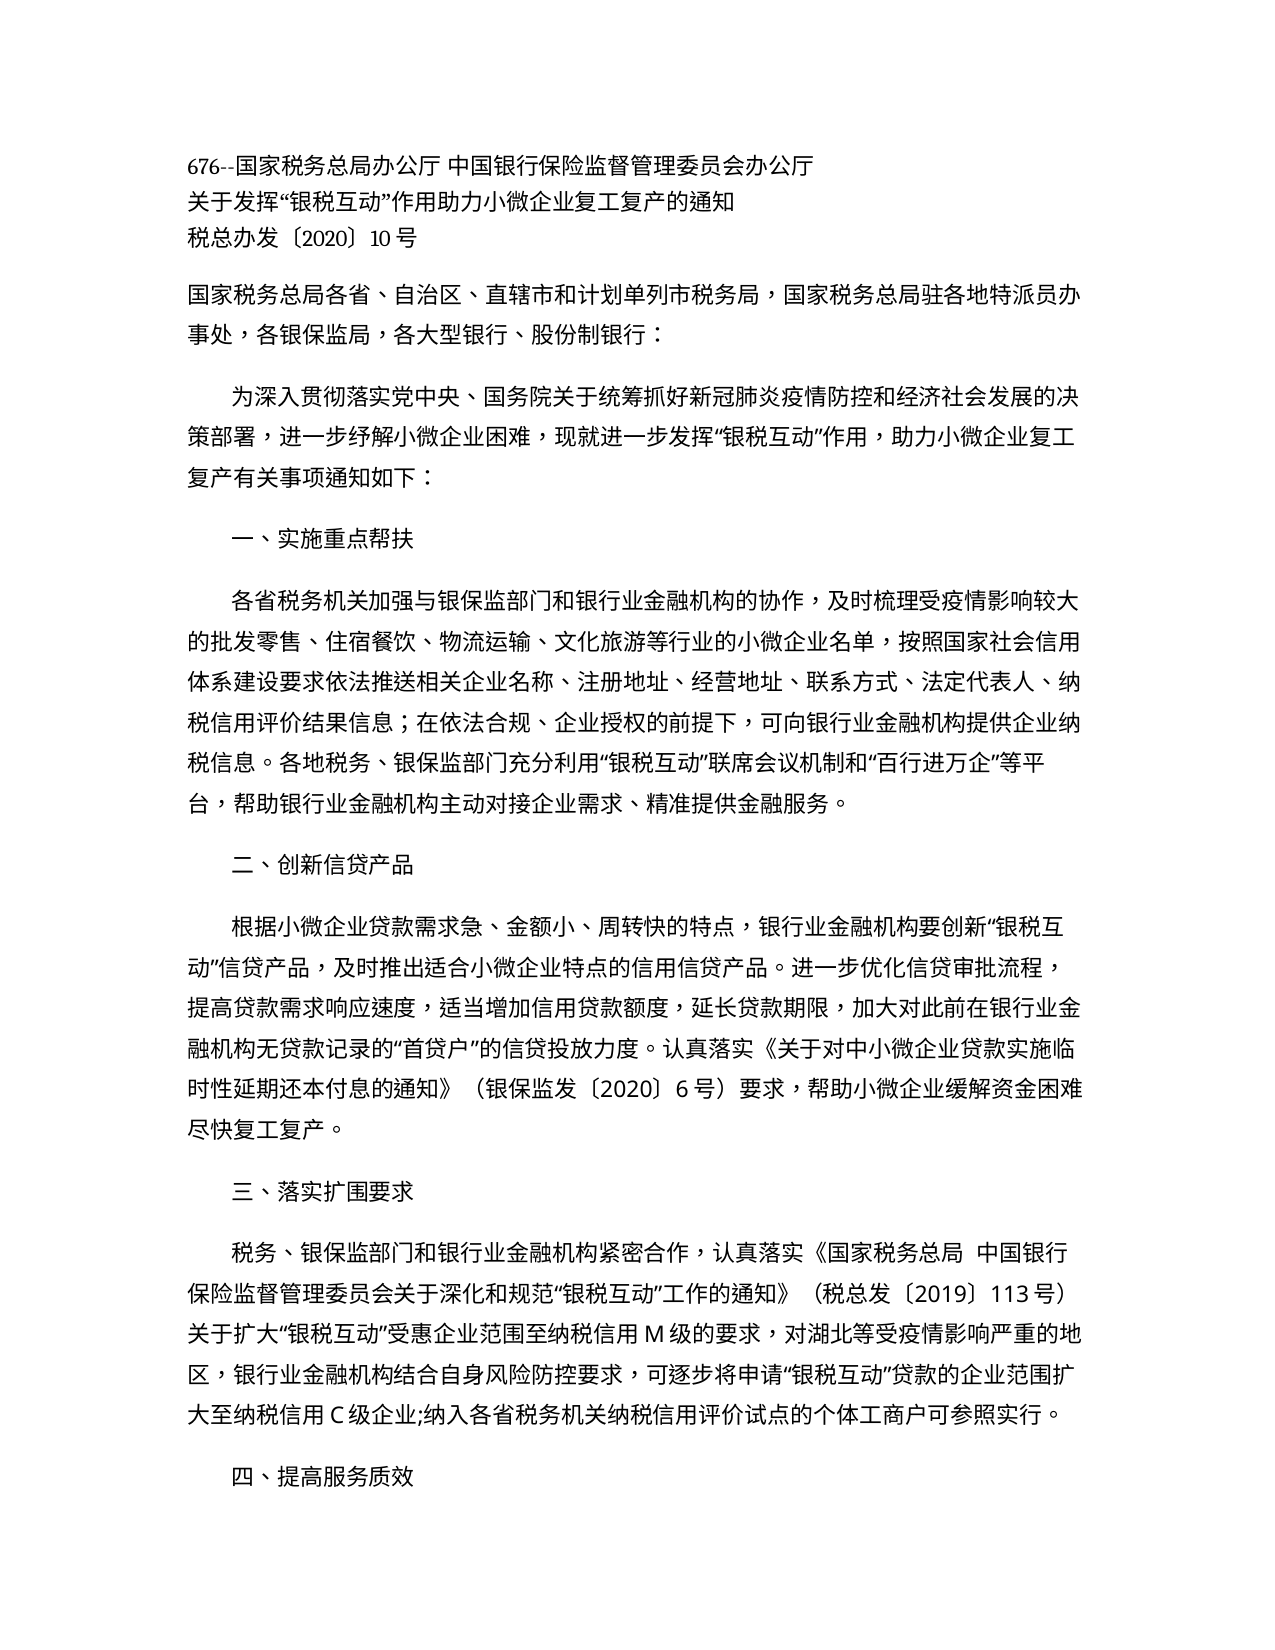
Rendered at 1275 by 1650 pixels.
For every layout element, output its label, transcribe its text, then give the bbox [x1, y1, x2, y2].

text 为深入贯彻落实党中央、国务院关于统筹抓好新冠肺炎疫情防控和经济社会发展的决策部署，进一步纾解小微企业困难，现就进一步发挥“银税互动”作用，助力小微企业复工复产有关事项通知如下： [187, 381, 1087, 493]
text 三、落实扩围要求 [187, 1176, 1087, 1207]
text 一、实施重点帮扶 [187, 523, 1087, 555]
text 各省税务机关加强与银保监部门和银行业金融机构的协作，及时梳理受疫情影响较大的批发零售、住宿餐饮、物流运输、文化旅游等行业的小微企业名单，按照国家社会信用体系建设要求依法推送相关企业名称、注册地址、经营地址、联系方式、法定代表人、纳税信用评价结果信息；在依法合规、企业授权的前提下，可向银行业金融机构提供企业纳税信息。各地税务、银保监部门充分利用“银税互动”联席会议机制和“百行进万企”等平台，帮助银行业金融机构主动对接企业需求、精准提供金融服务。 [187, 585, 1087, 819]
text 二、创新信贷产品 [187, 849, 1087, 881]
text 国家税务总局各省、自治区、直辖市和计划单列市税务局，国家税务总局驻各地特派员办事处，各银保监局，各大型银行、股份制银行： [187, 279, 1087, 351]
text 四、提高服务质效 [187, 1461, 1087, 1492]
text 根据小微企业贷款需求急、金额小、周转快的特点，银行业金融机构要创新“银税互动”信贷产品，及时推出适合小微企业特点的信用信贷产品。进一步优化信贷审批流程，提高贷款需求响应速度，适当增加信用贷款额度，延长贷款期限，加大对此前在银行业金融机构无贷款记录的“首贷户”的信贷投放力度。认真落实《关于对中小微企业贷款实施临时性延期还本付息的通知》（银保监发〔2020〕6号）要求，帮助小微企业缓解资金困难尽快复工复产。 [187, 911, 1087, 1145]
text 税务、银保监部门和银行业金融机构紧密合作，认真落实《国家税务总局 中国银行保险监督管理委员会关于深化和规范“银税互动”工作的通知》（税总发〔2019〕113号）关于扩大“银税互动”受惠企业范围至纳税信用M级的要求，对湖北等受疫情影响严重的地区，银行业金融机构结合自身风险防控要求，可逐步将申请“银税互动”贷款的企业范围扩大至纳税信用C级企业;纳入各省税务机关纳税信用评价试点的个体工商户可参照实行。 [187, 1237, 1087, 1431]
